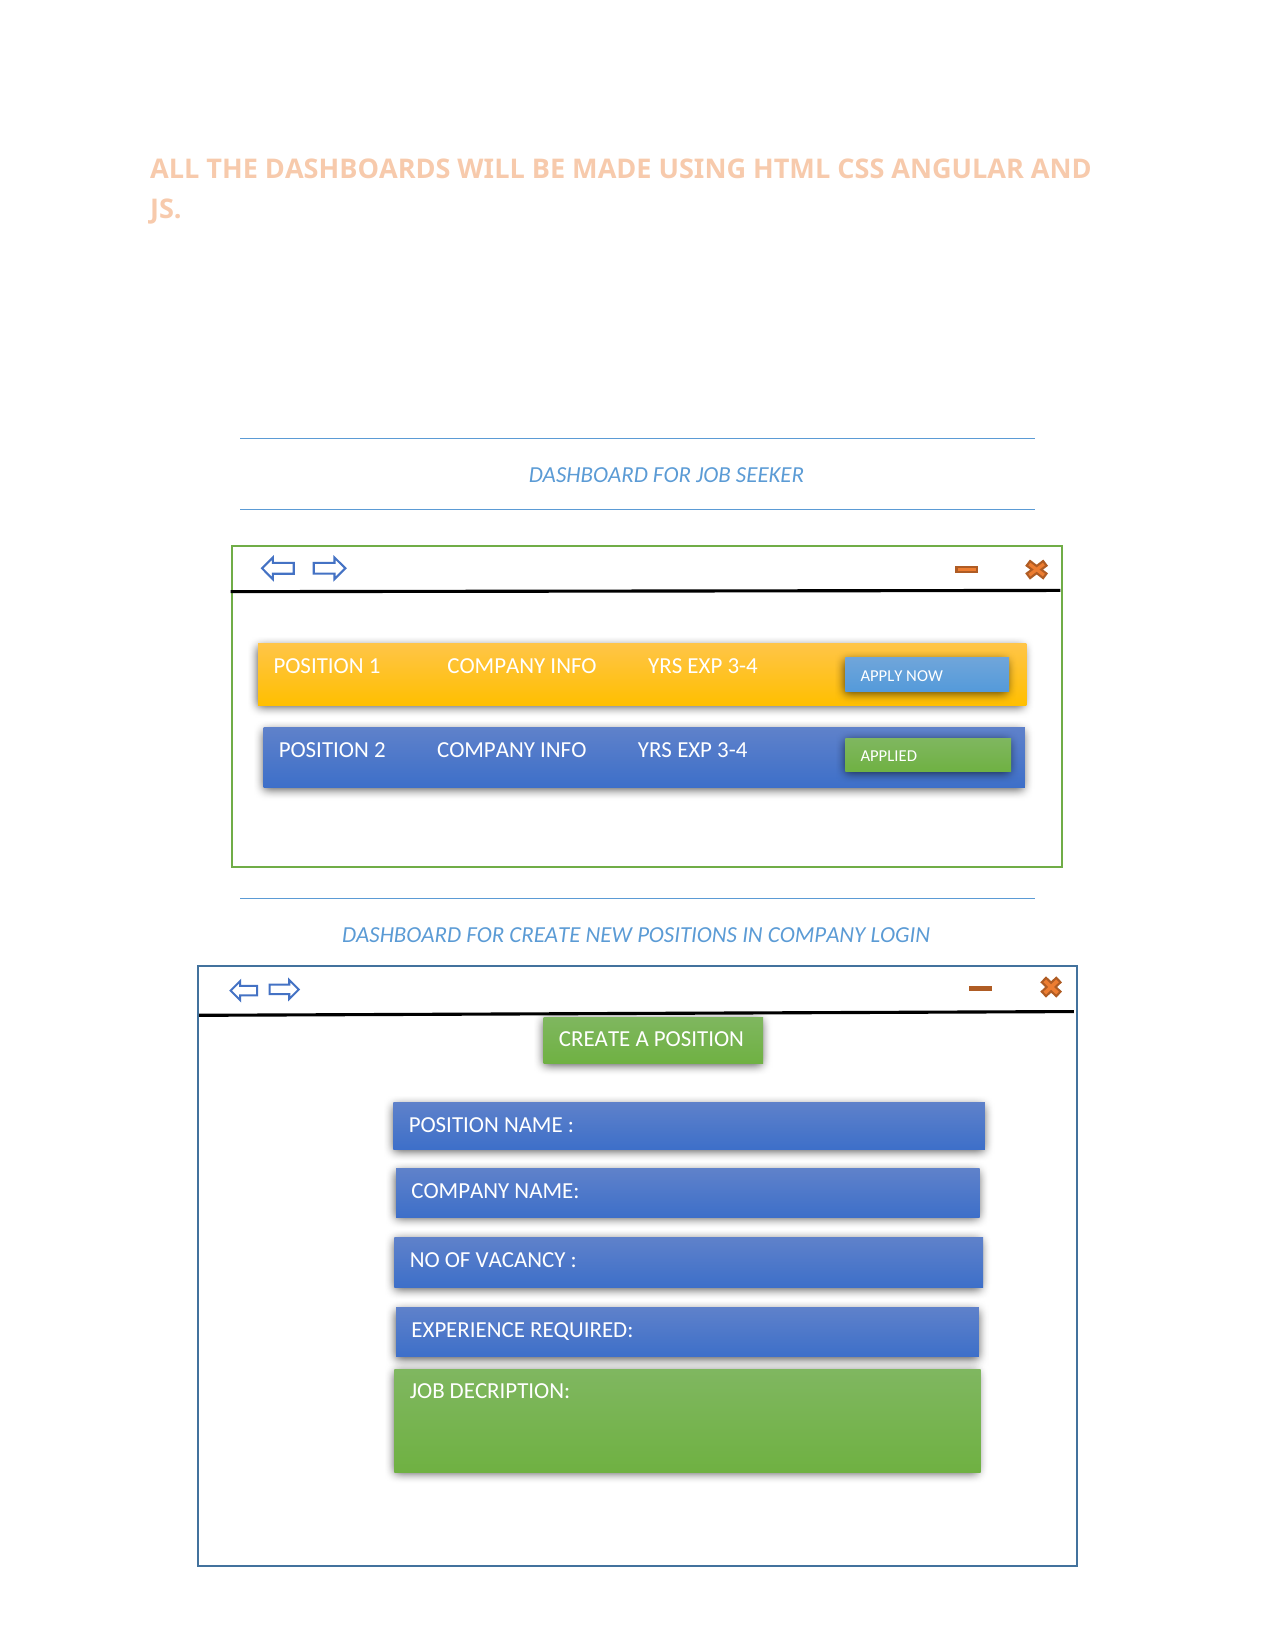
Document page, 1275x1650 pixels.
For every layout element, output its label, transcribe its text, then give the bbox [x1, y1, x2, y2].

text DASHBOARD FOR JOB SEEKER [240, 439, 1035, 509]
subtitle ALL THE DASHBOARDS WILL BE MADE USING HTML CSS ANGULAR AND JS. [150, 150, 1125, 227]
text DASHBOARD FOR CREATE NEW POSITIONS IN COMPANY LOGIN [240, 899, 1035, 965]
